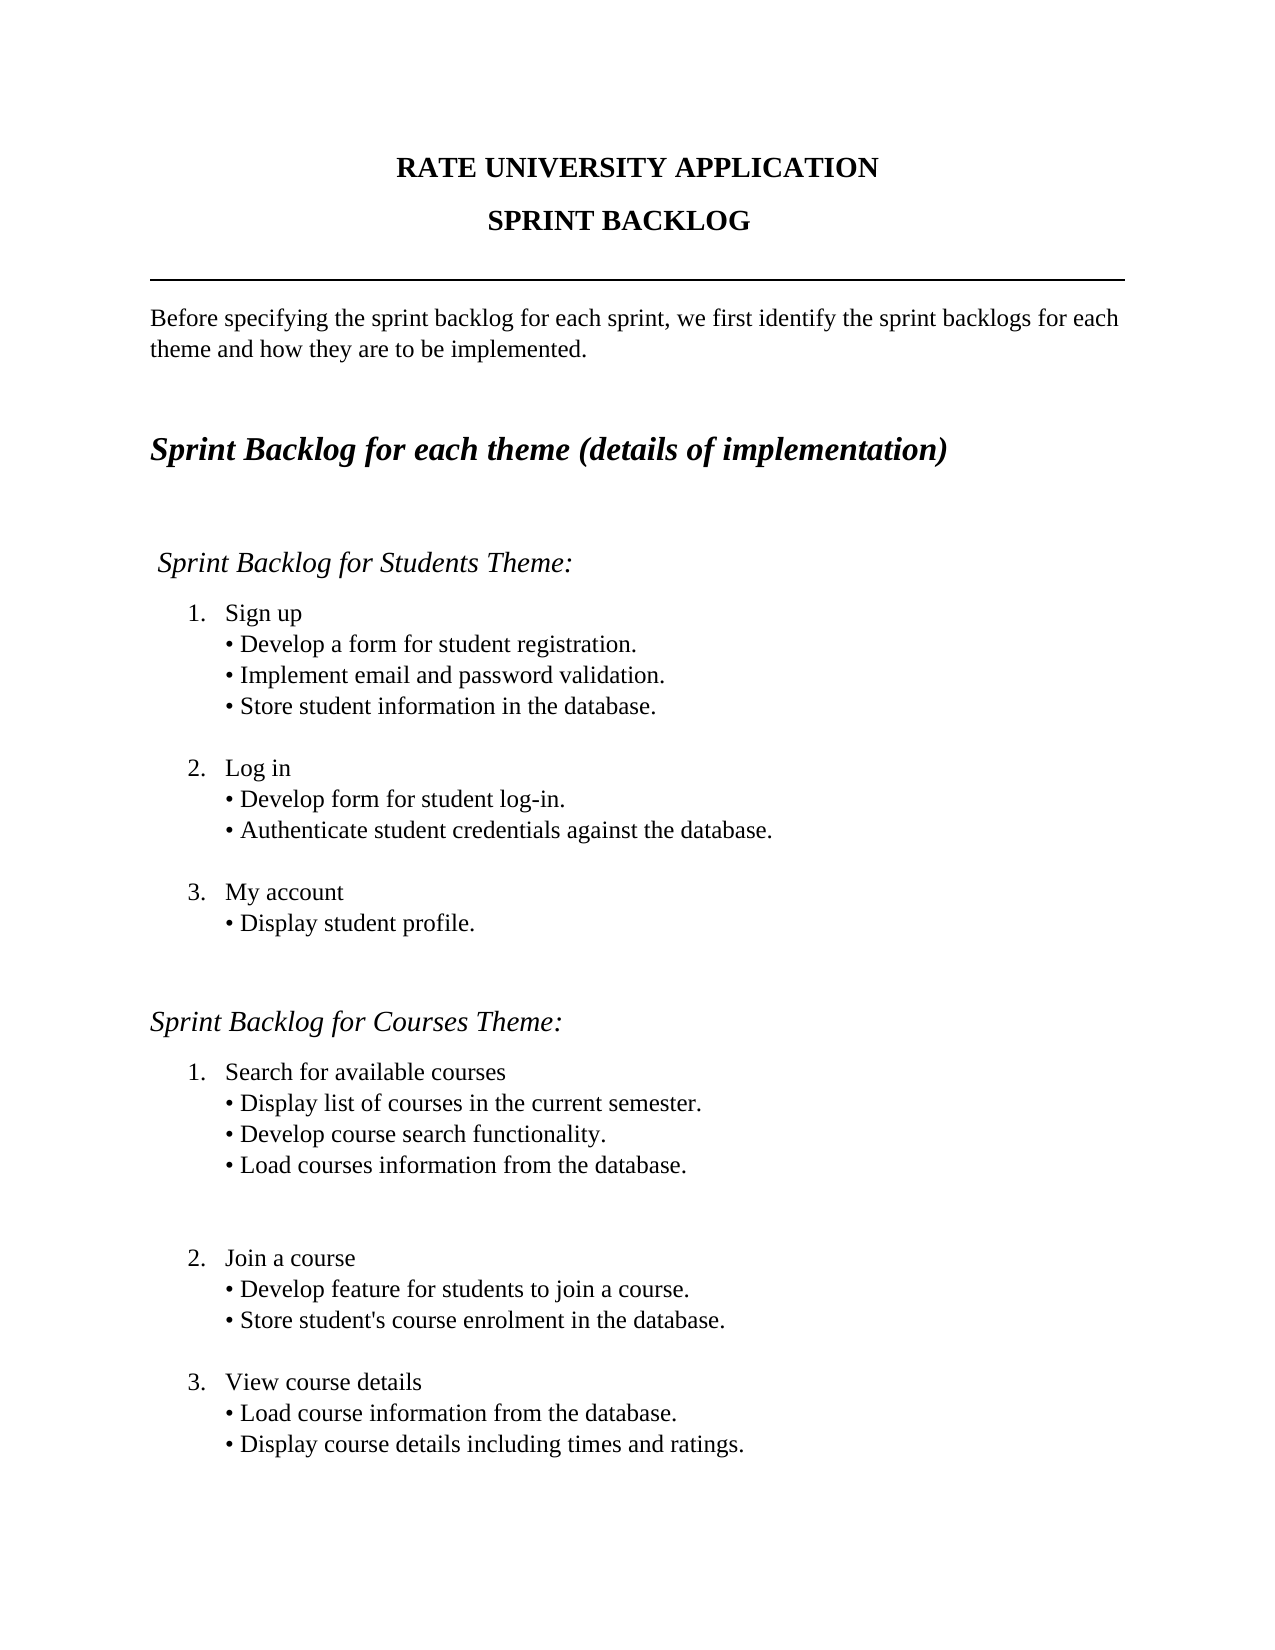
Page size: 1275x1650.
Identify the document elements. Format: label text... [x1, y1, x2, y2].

list • Implement email and password validation. [225, 660, 1125, 689]
list • Display student profile. [225, 908, 1125, 937]
list Join a course [187, 1243, 1125, 1272]
list • Store student's course enrolment in the database. [225, 1305, 1125, 1334]
list • Develop a form for student registration. [225, 629, 1125, 658]
list • Load course information from the database. [225, 1398, 1125, 1427]
text Sprint Backlog for Courses Theme: [150, 1004, 1125, 1037]
list • Develop form for student log-in. [225, 784, 1125, 813]
list • Authenticate student credentials against the database. [225, 815, 1125, 844]
list Log in [187, 753, 1125, 782]
list • Store student information in the database. [225, 691, 1125, 720]
text Sprint Backlog for Students Theme: [150, 545, 1125, 579]
list Sign up [187, 598, 1125, 627]
text Before specifying the sprint backlog for each sprint, we first identify the sprint backlogs for each theme and how they are to be implemented. [150, 303, 1125, 362]
text SPRINT BACKLOG [300, 203, 1125, 236]
list Search for available courses [187, 1057, 1125, 1085]
list • Develop feature for students to join a course. [225, 1274, 1125, 1303]
list • Display course details including times and ratings. [225, 1429, 1125, 1458]
text RATE UNIVERSITY APPLICATION [150, 150, 1125, 183]
list • Load courses information from the database. [225, 1150, 1125, 1178]
list • Display list of courses in the current semester. [225, 1088, 1125, 1116]
list • Develop course search functionality. [225, 1119, 1125, 1147]
text Sprint Backlog for each theme (details of implementation) [150, 429, 1125, 467]
list My account [187, 877, 1125, 906]
list View course details [187, 1367, 1125, 1396]
